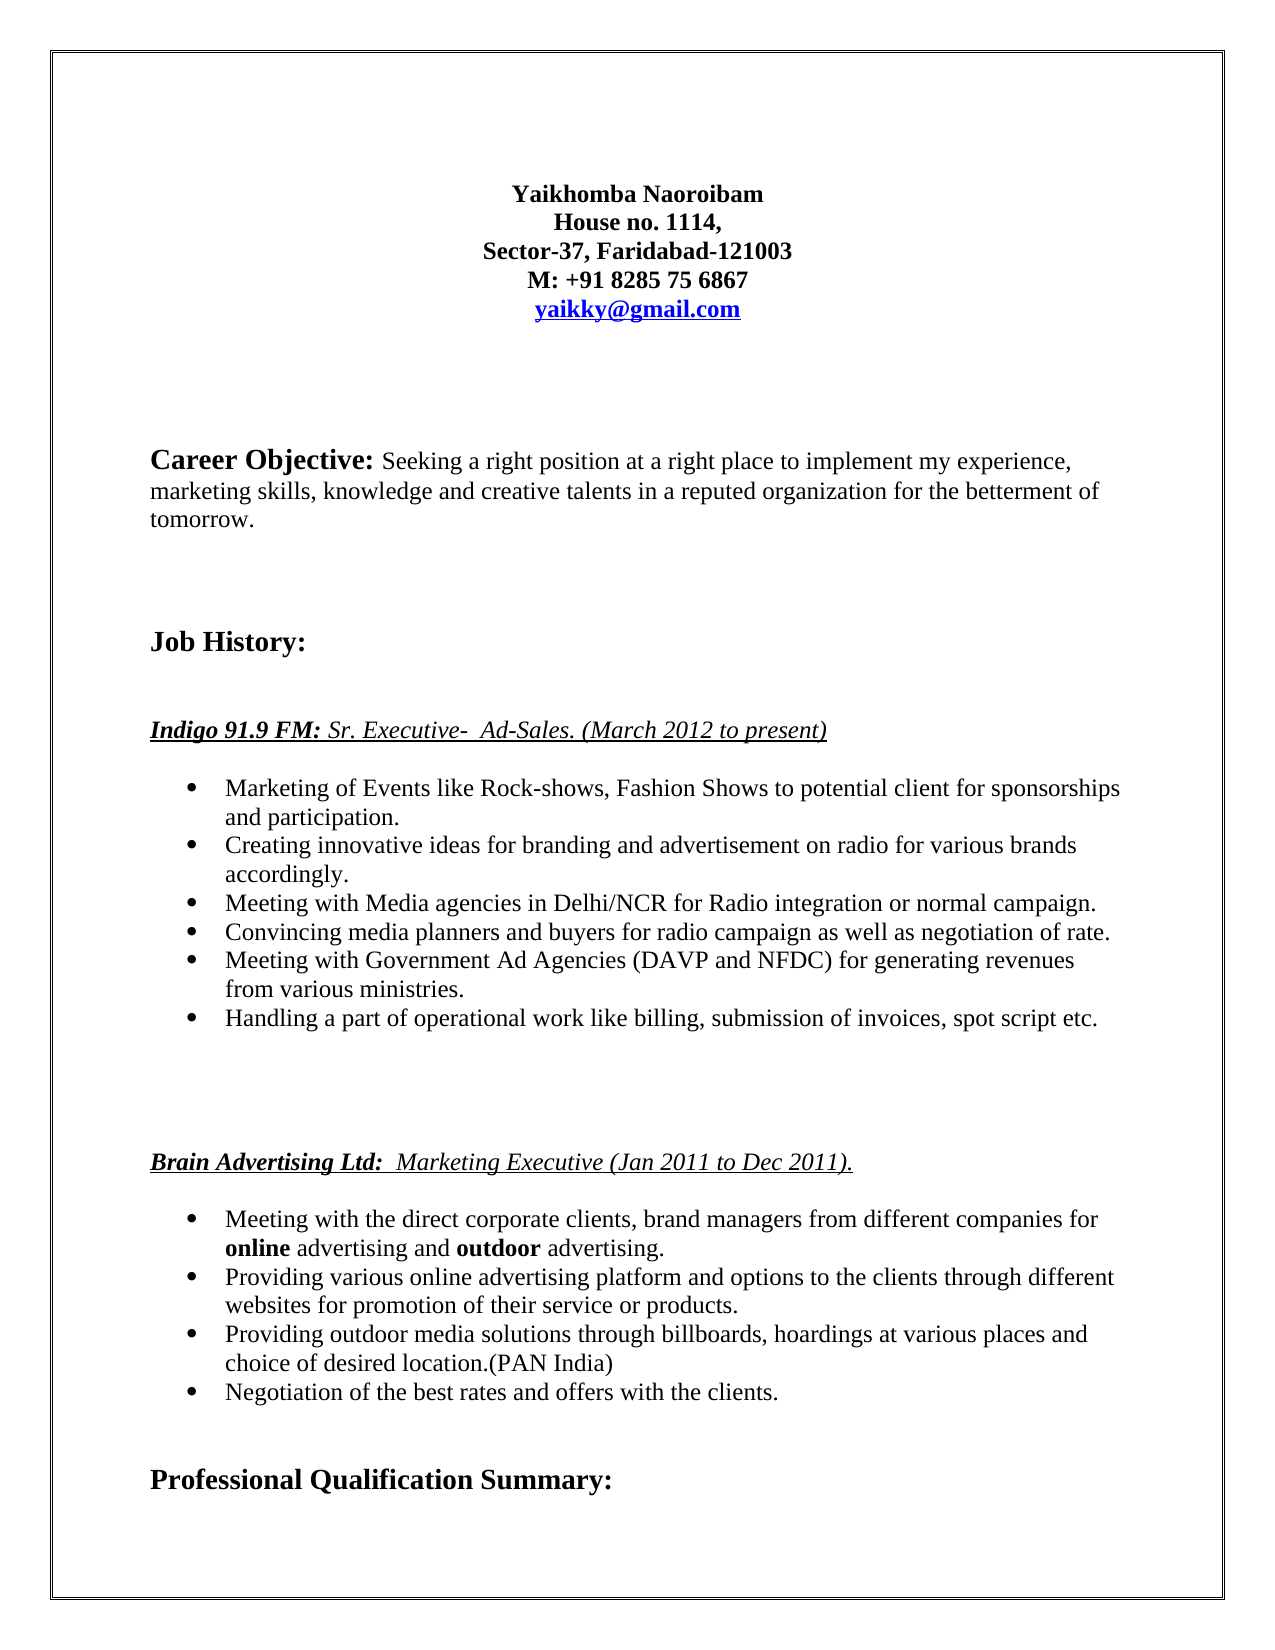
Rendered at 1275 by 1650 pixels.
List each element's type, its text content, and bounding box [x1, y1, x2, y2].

text Sector-37, Faridabad-121003 [150, 236, 1125, 265]
text Indigo 91.9 FM: Sr. Executive- Ad-Sales. (March 2012 to present) [150, 715, 1125, 744]
list Negotiation of the best rates and offers with the clients. [187, 1377, 1125, 1405]
text Yaikhomba Naoroibam [150, 179, 1125, 207]
list Meeting with Media agencies in Delhi/NCR for Radio integration or normal campaign. [187, 888, 1125, 917]
list Handling a part of operational work like billing, submission of invoices, spot script etc. [187, 1003, 1125, 1032]
text Career Objective: Seeking a right position at a right place to implement my experience, marketing skills, knowledge and creative talents in a reputed organization for the betterment of tomorrow. [150, 442, 1125, 533]
text Brain Advertising Ltd: Marketing Executive (Jan 2011 to Dec 2011). [150, 1147, 1125, 1175]
text Professional Qualification Summary: [150, 1462, 1125, 1496]
list Providing various online advertising platform and options to the clients through different websites for promotion of their service or products. [187, 1262, 1125, 1319]
list Creating innovative ideas for branding and advertisement on radio for various brands accordingly. [187, 830, 1125, 888]
list Meeting with Government Ad Agencies (DAVP and NFDC) for generating revenues from various ministries. [187, 945, 1125, 1003]
list Providing outdoor media solutions through billboards, hoardings at various places and choice of desired location.(PAN India) [187, 1319, 1125, 1377]
text yaikky@gmail.com [150, 294, 1125, 322]
list Convincing media planners and buyers for radio campaign as well as negotiation of rate. [187, 917, 1125, 945]
text Job History: [150, 624, 1125, 658]
list Meeting with the direct corporate clients, brand managers from different companies for online advertising and outdoor advertising. [187, 1204, 1125, 1262]
text M: +91 8285 75 6867 [150, 265, 1125, 294]
list Marketing of Events like Rock-shows, Fashion Shows to potential client for sponsorships and participation. [187, 773, 1125, 830]
text House no. 1114, [150, 207, 1125, 236]
